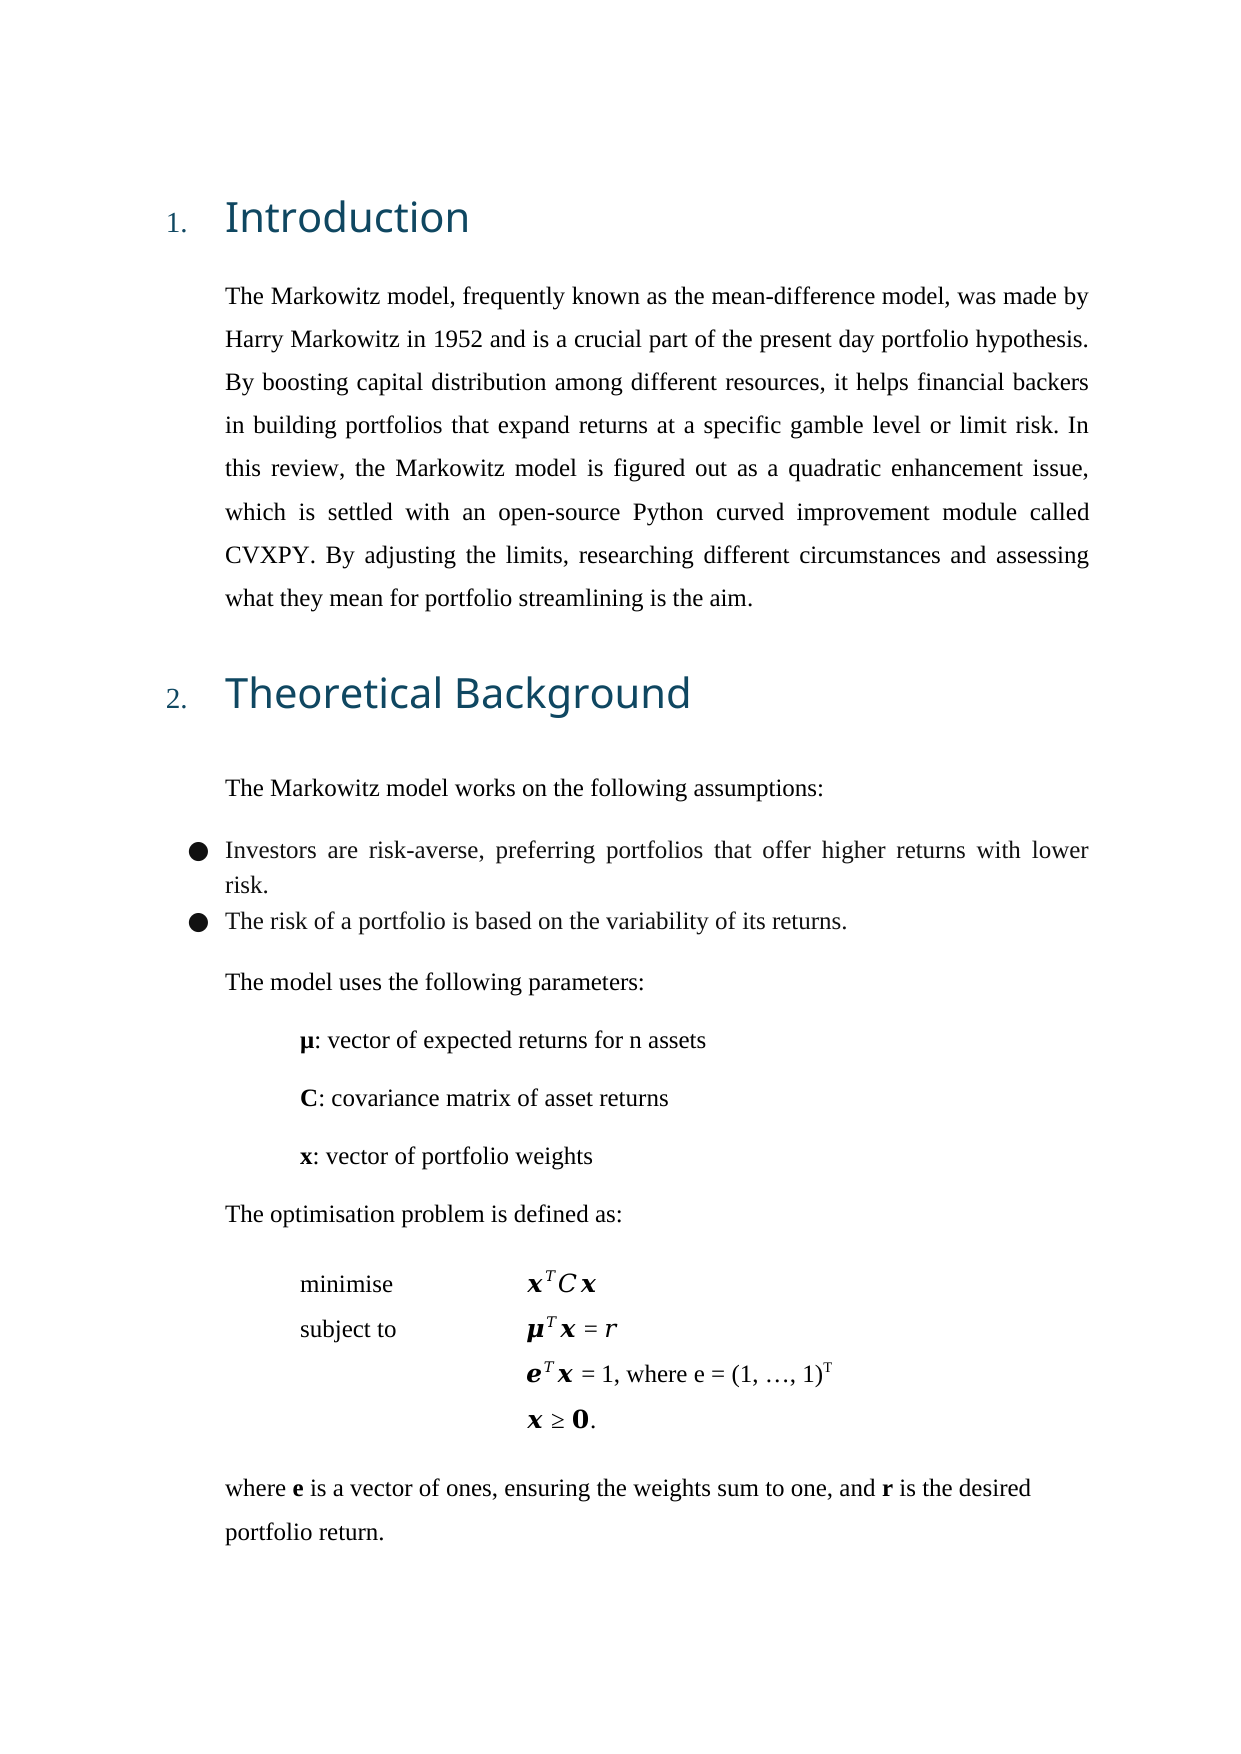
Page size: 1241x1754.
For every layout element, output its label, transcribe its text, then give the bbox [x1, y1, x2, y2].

subtitle Theoretical Background [187, 663, 1090, 720]
text The Markowitz model works on the following assumptions: [225, 773, 1090, 802]
text C: covariance matrix of asset returns [300, 1083, 1090, 1112]
text 𝒆𝑇𝒙 = 1, where e = (1, …, 1)T [525, 1358, 1090, 1388]
text 𝒙 ≥ 𝟎. [525, 1403, 1090, 1433]
text μ: vector of expected returns for n assets [300, 1025, 1090, 1054]
subtitle Introduction [187, 187, 1090, 244]
list Investors are risk-averse, preferring portfolios that offer higher returns with lower risk. [187, 832, 1090, 899]
text x: vector of portfolio weights [300, 1141, 1090, 1170]
text where e is a vector of ones, ensuring the weights sum to one, and r is the desired portfolio return. [225, 1473, 1090, 1545]
text subject to 𝝁𝑇𝒙 = 𝑟 [300, 1313, 1090, 1343]
text The optimisation problem is defined as: [225, 1199, 1090, 1228]
list The risk of a portfolio is based on the variability of its returns. [187, 903, 1090, 937]
text The Markowitz model, frequently known as the mean-difference model, was made by Harry Markowitz in 1952 and is a crucial part of the present day portfolio hypothesis. By boosting capital distribution among different resources, it helps financial backers in building portfolios that expand returns at a specific gamble level or limit risk. In this review, the Markowitz model is figured out as a quadratic enhancement issue, which is settled with an open-source Python curved improvement module called CVXPY. By adjusting the limits, researching different circumstances and assessing what they mean for portfolio streamlining is the aim. [225, 281, 1090, 612]
text The model uses the following parameters: [225, 967, 1090, 996]
text minimise 𝒙𝑇𝐶𝒙 [300, 1267, 1090, 1297]
